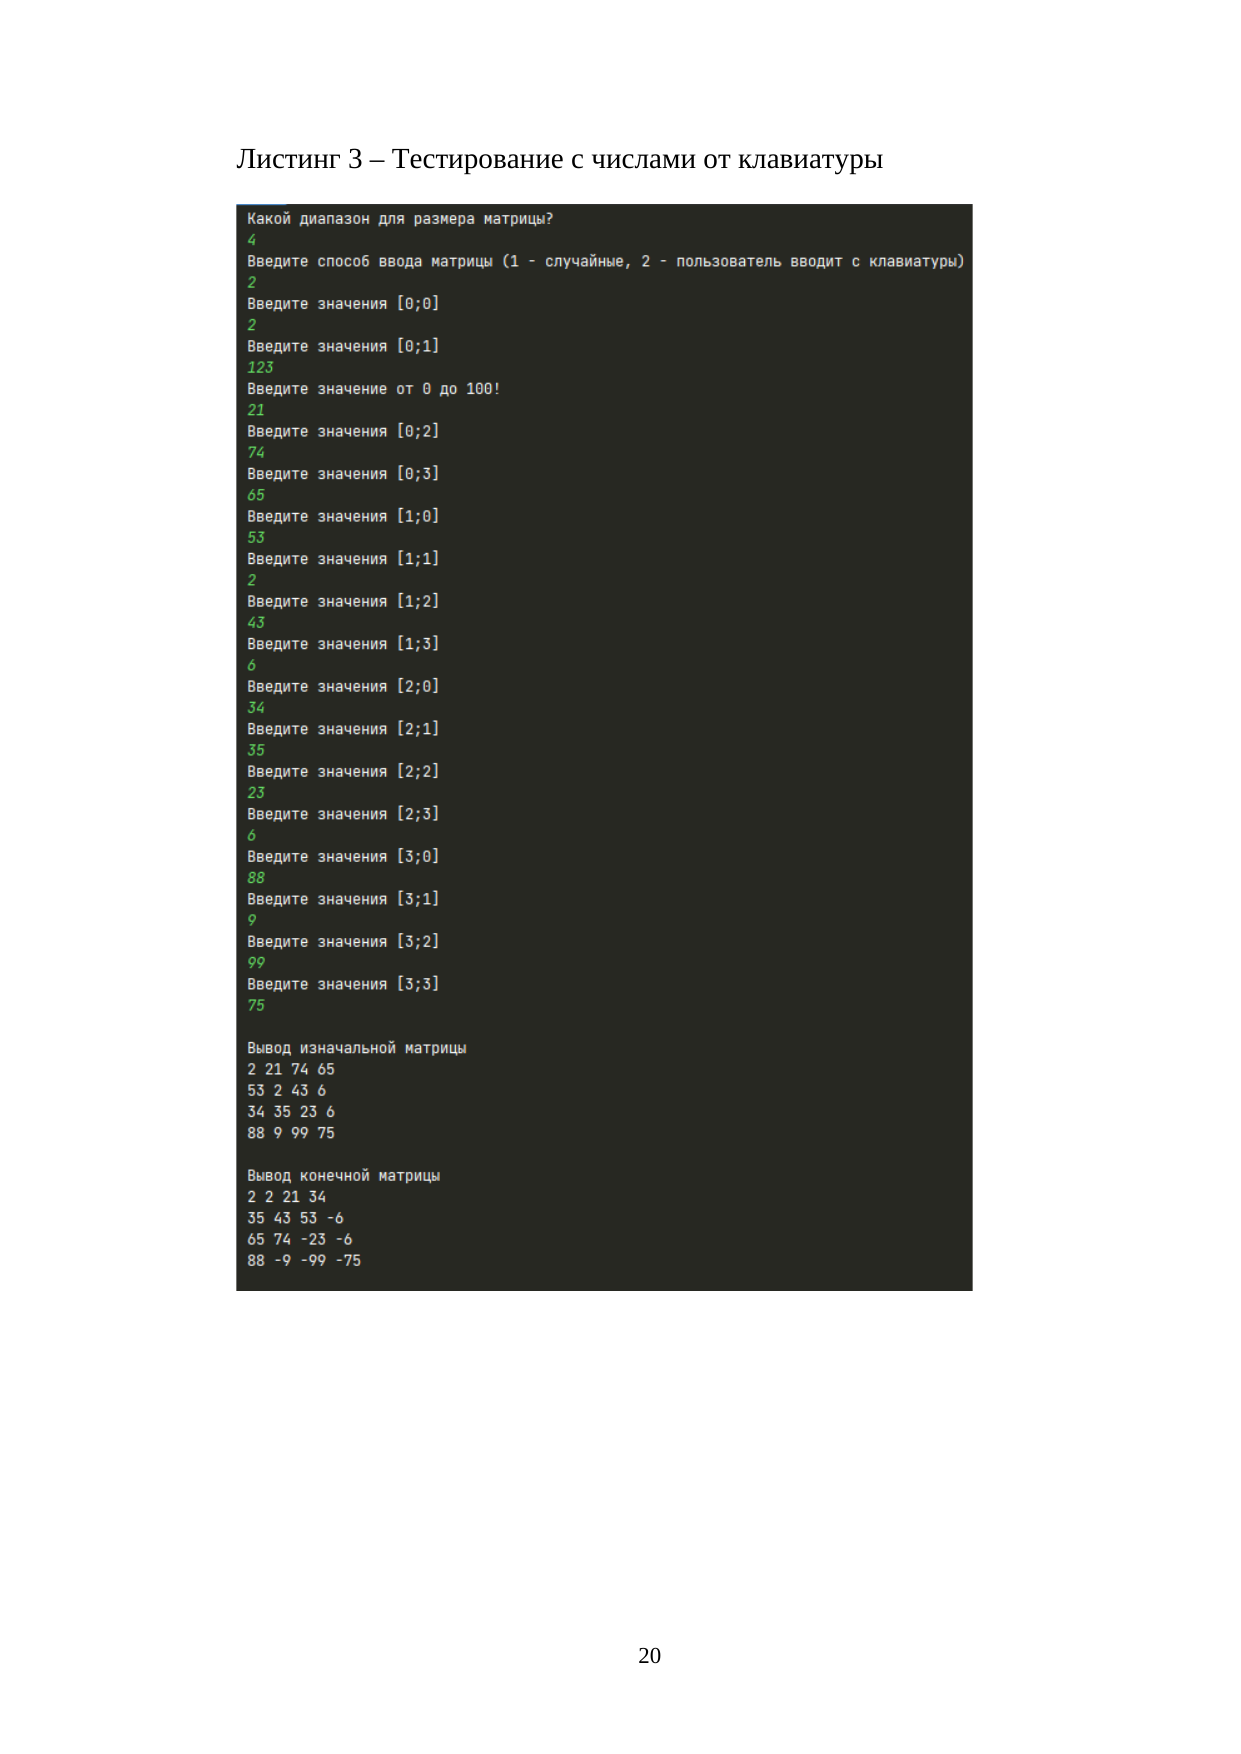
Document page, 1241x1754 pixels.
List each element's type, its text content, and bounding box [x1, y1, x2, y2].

picture [236, 204, 973, 1291]
text Листинг 3 – Тестирование с числами от клавиатуры [162, 142, 1137, 175]
